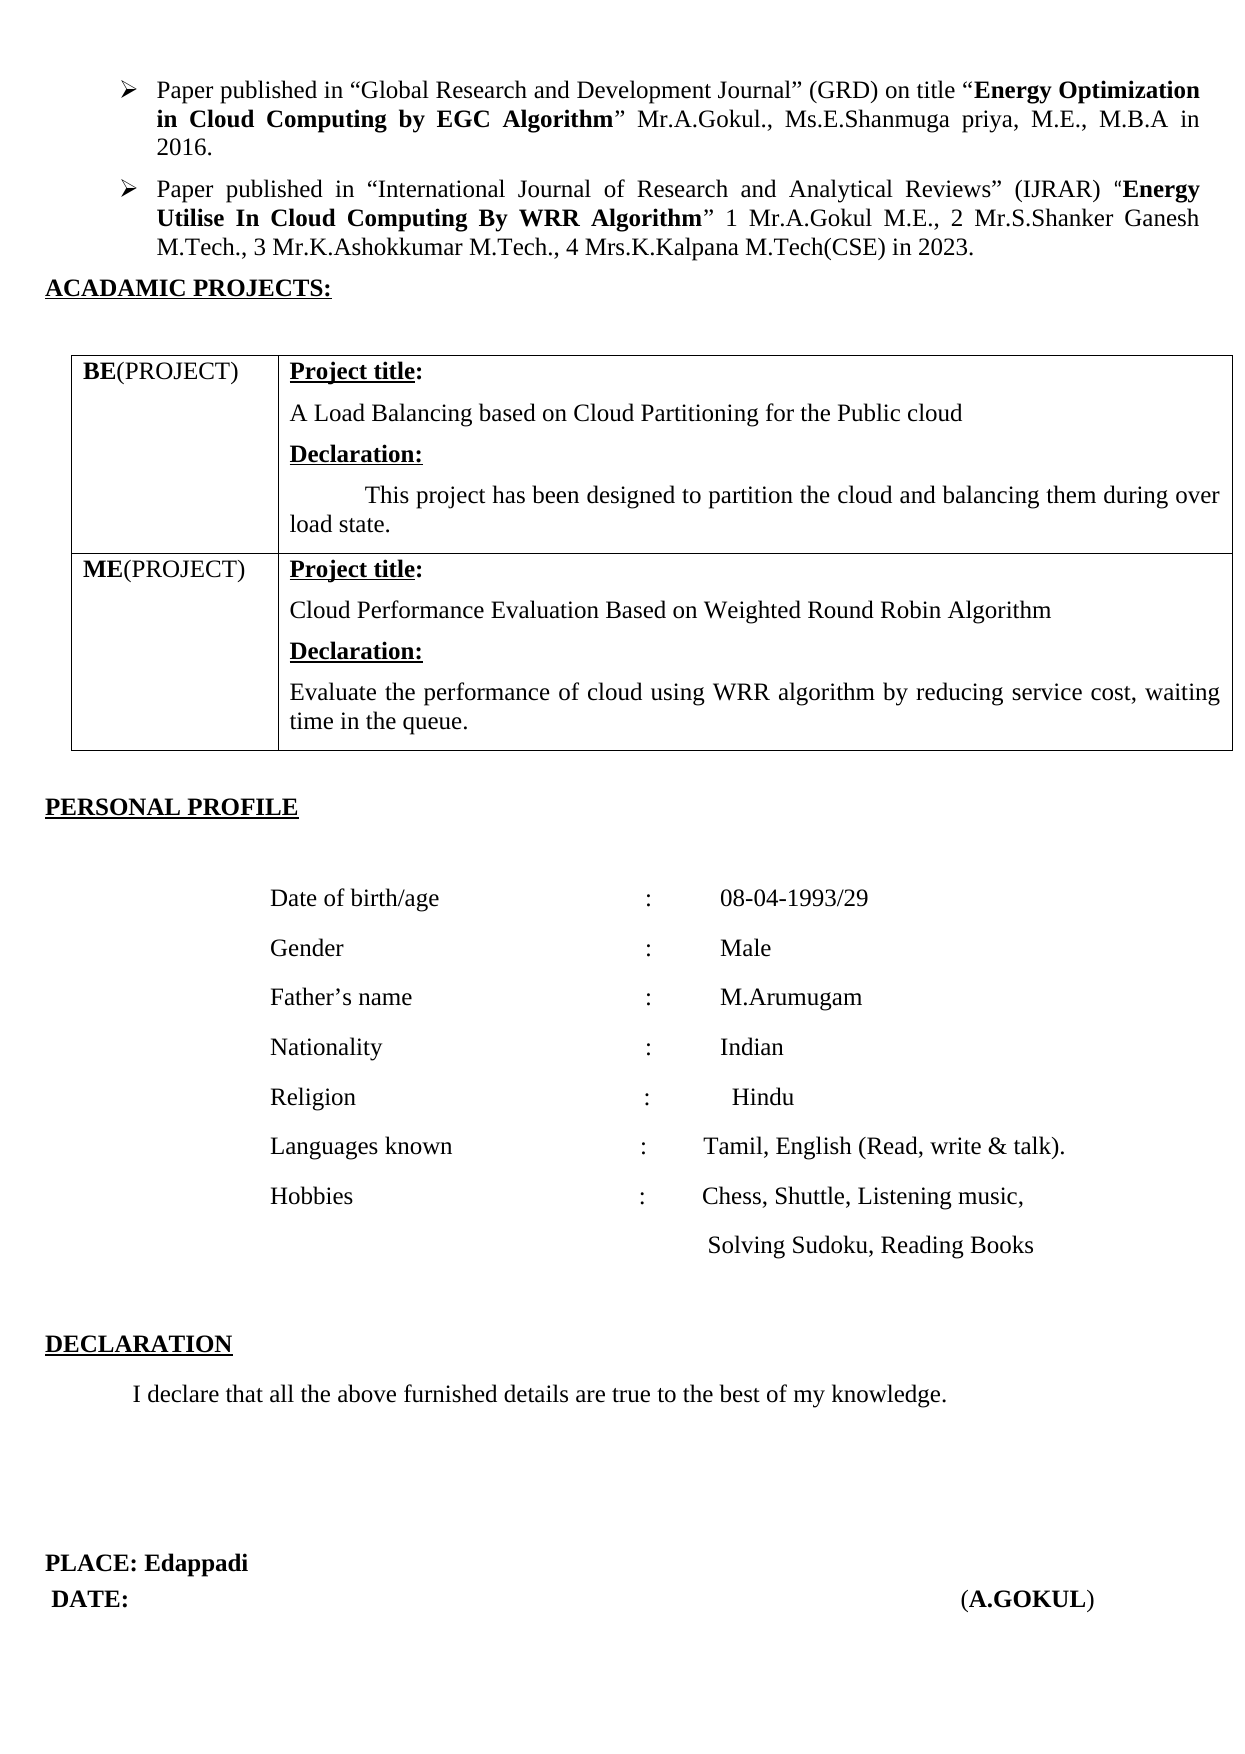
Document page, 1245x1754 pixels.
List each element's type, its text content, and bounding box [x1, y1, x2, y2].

table_cell ME(PROJECT) [72, 554, 278, 750]
list Nationality : Indian [195, 1032, 1200, 1061]
list Hobbies : Chess, Shuttle, Listening music, [195, 1181, 1200, 1209]
text PLACE: Edappadi [45, 1548, 1200, 1577]
list Religion : Hindu [195, 1082, 1200, 1110]
list PERSONAL PROFILE [45, 792, 1200, 821]
table_cell Project title: Cloud Performance Evaluation Based on Weighted Round Robin Algorithm Declaration: Evaluate the performance of cloud using WRR algorithm by reducing service cost, waiting time in the queue. [279, 554, 1232, 750]
table_header BE(PROJECT) [72, 356, 278, 553]
text DATE: (A.GOKUL) [45, 1584, 1200, 1613]
list Date of birth/age : 08-04-1993/29 [195, 883, 1200, 912]
list DECLARATION [45, 1329, 1200, 1358]
list Gender : Male [195, 933, 1200, 962]
list Paper published in “International Journal of Research and Analytical Reviews” (IJRAR) “Energy Utilise In Cloud Computing By WRR Algorithm” 1 Mr.A.Gokul M.E., 2 Mr.S.Shanker Ganesh M.Tech., 3 Mr.K.Ashokkumar M.Tech., 4 Mrs.K.Kalpana M.Tech(CSE) in 2023. [119, 174, 1200, 260]
list Paper published in “Global Research and Development Journal” (GRD) on title “Energy Optimization in Cloud Computing by EGC Algorithm” Mr.A.Gokul., Ms.E.Shanmuga priya, M.E., M.B.A in 2016. [119, 75, 1200, 161]
list Solving Sudoku, Reading Books [195, 1230, 1200, 1259]
table_header Project title: A Load Balancing based on Cloud Partitioning for the Public cloud Declaration: This project has been designed to partition the cloud and balancing them during over load state. [279, 356, 1232, 553]
list Father’s name : M.Arumugam [195, 982, 1200, 1011]
list Languages known : Tamil, English (Read, write & talk). [45, 1131, 1200, 1160]
text I declare that all the above furnished details are true to the best of my knowledge. [45, 1379, 1200, 1408]
list ACADAMIC PROJECTS: [45, 273, 1200, 302]
